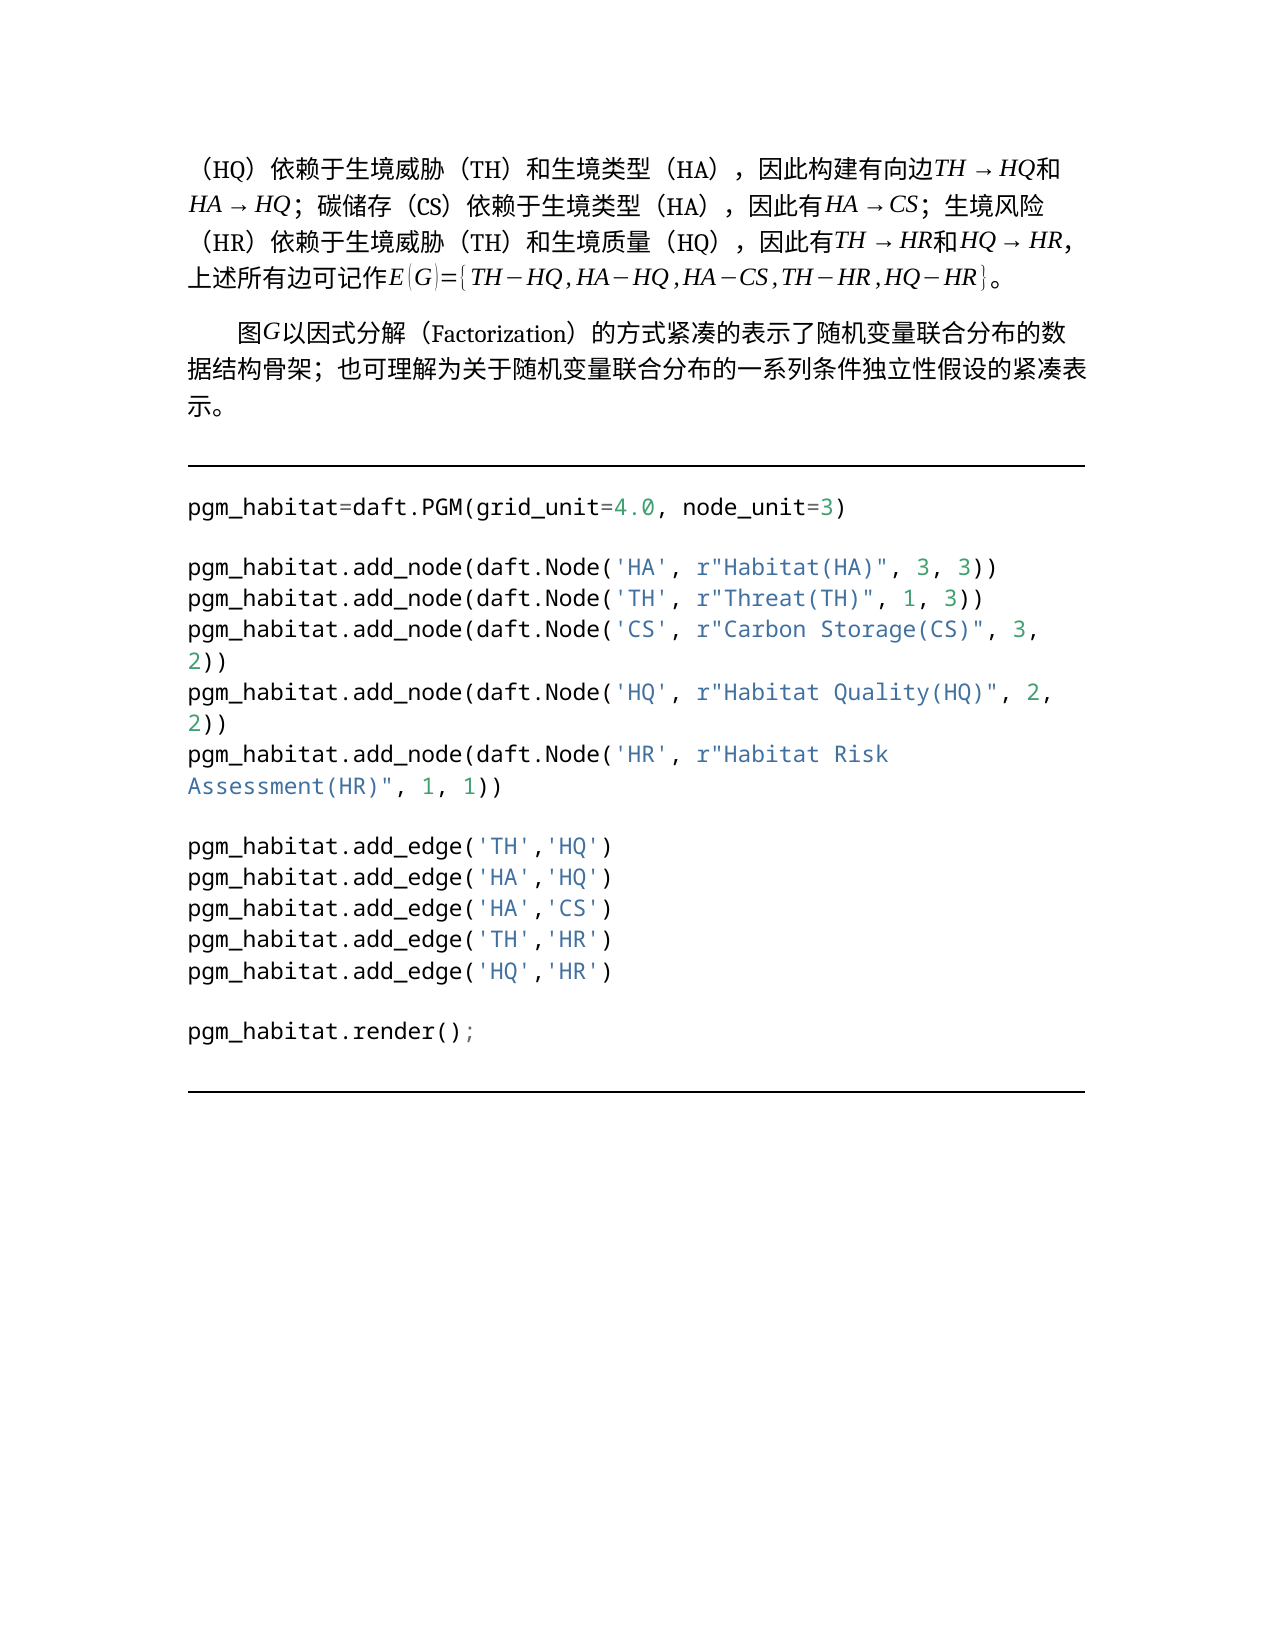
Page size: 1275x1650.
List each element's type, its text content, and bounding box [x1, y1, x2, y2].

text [187, 150, 1087, 295]
text pgm_habitat=daft.PGM(grid_unit=4.0, node_unit=3) pgm_habitat.add_node(daft.Node('HA', r"Habitat(HA)", 3, 3)) pgm_habitat.add_node(daft.Node('TH', r"Threat(TH)", 1, 3)) pgm_habitat.add_node(daft.Node('CS', r"Carbon Storage(CS)", 3, 2)) pgm_habitat.add_node(daft.Node('HQ', r"Habitat Quality(HQ)", 2, 2)) pgm_habitat.add_node(daft.Node('HR', r"Habitat Risk Assessment(HR)", 1, 1)) pgm_habitat.add_edge('TH','HQ') pgm_habitat.add_edge('HA','HQ') pgm_habitat.add_edge('HA','CS') pgm_habitat.add_edge('TH','HR') pgm_habitat.add_edge('HQ','HR') pgm_habitat.render(); [187, 491, 1087, 1046]
text 图以因式分解（Factorization）的方式紧凑的表示了随机变量联合分布的数据结构骨架；也可理解为关于随机变量联合分布的一系列条件独立性假设的紧凑表示。 [187, 314, 1087, 422]
